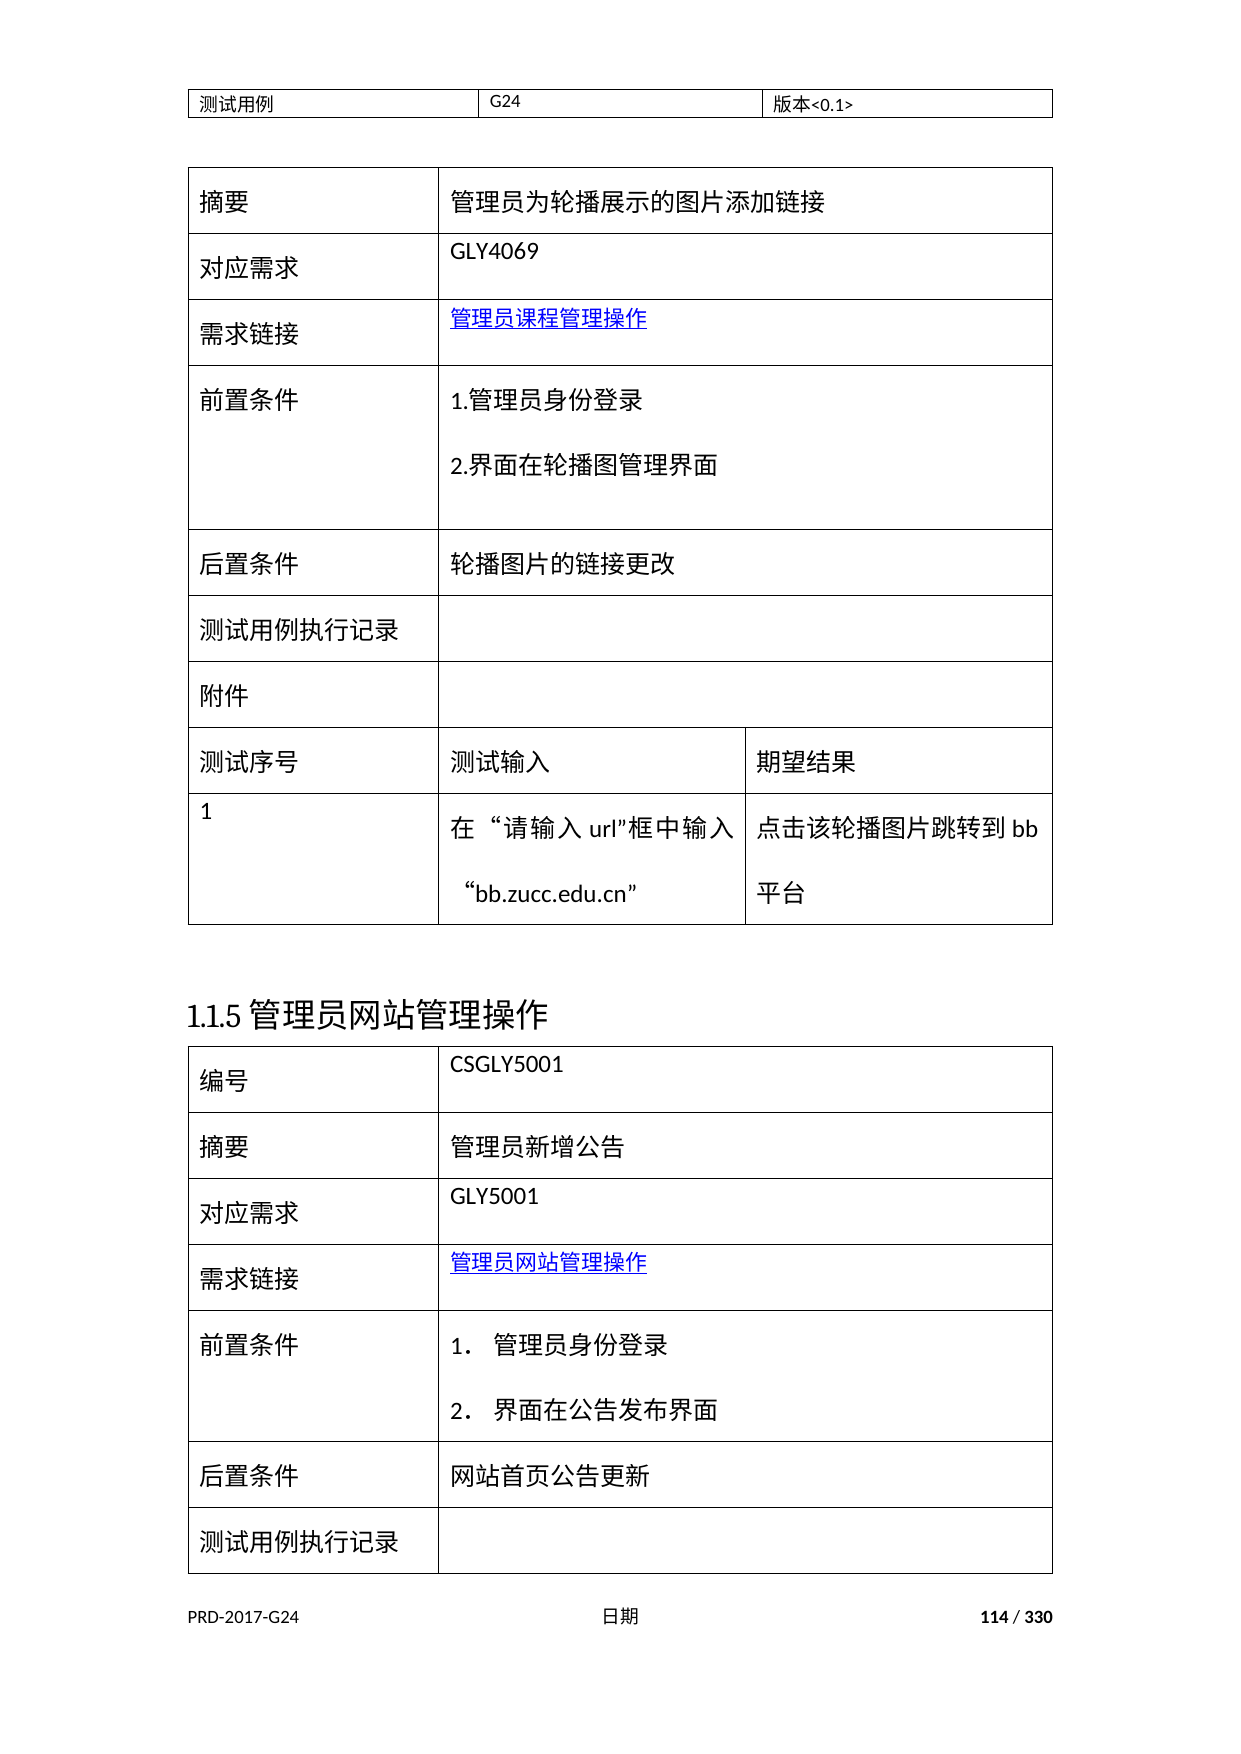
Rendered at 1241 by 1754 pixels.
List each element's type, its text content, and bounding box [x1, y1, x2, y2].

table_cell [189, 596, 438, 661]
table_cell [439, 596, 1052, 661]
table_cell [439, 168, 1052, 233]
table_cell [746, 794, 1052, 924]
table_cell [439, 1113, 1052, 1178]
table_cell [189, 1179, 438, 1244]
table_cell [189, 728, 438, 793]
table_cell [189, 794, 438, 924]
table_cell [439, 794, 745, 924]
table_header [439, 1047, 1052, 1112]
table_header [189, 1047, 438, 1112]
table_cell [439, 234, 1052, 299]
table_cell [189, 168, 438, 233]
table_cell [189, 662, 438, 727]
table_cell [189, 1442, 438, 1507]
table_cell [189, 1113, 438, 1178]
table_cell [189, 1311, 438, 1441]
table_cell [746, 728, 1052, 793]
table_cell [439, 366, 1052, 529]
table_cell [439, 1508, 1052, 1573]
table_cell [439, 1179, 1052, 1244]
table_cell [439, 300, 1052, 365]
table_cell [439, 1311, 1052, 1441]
subtitle 1.1.5 管理员网站管理操作 [187, 981, 1053, 1046]
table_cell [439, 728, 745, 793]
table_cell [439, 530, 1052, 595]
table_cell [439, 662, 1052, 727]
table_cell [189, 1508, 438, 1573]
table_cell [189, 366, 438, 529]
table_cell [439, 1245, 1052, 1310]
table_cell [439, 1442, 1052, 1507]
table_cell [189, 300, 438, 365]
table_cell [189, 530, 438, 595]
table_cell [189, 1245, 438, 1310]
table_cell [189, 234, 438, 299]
